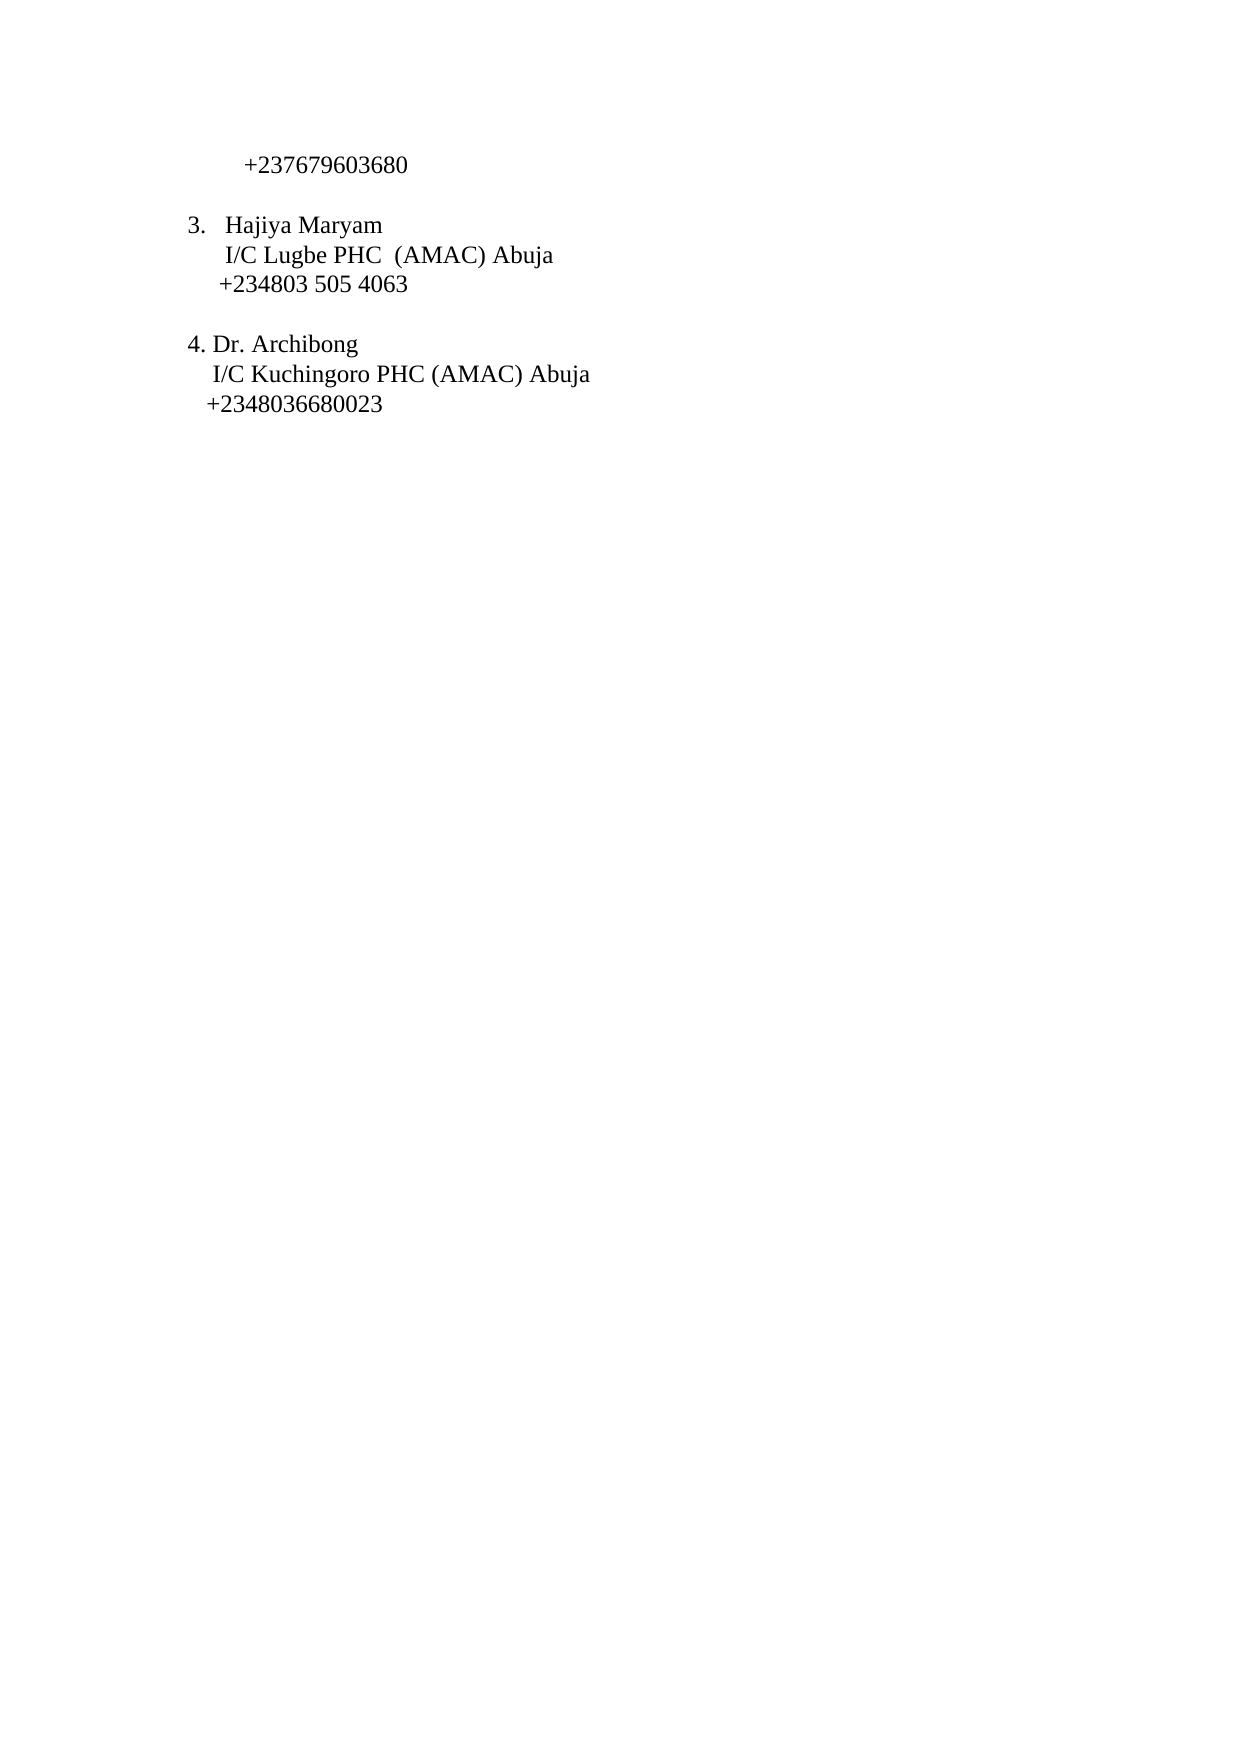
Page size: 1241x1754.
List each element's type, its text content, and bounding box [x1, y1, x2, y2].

text I/C Lugbe PHC (AMAC) Abuja [225, 240, 1090, 268]
text 4. Dr. Archibong [150, 329, 1090, 358]
list Hajiya Maryam [187, 210, 1090, 238]
text +2348036680023 [150, 389, 1090, 418]
text +237679603680 [150, 150, 1090, 179]
text +234803 505 4063 [150, 269, 1090, 298]
text I/C Kuchingoro PHC (AMAC) Abuja [150, 359, 1090, 388]
